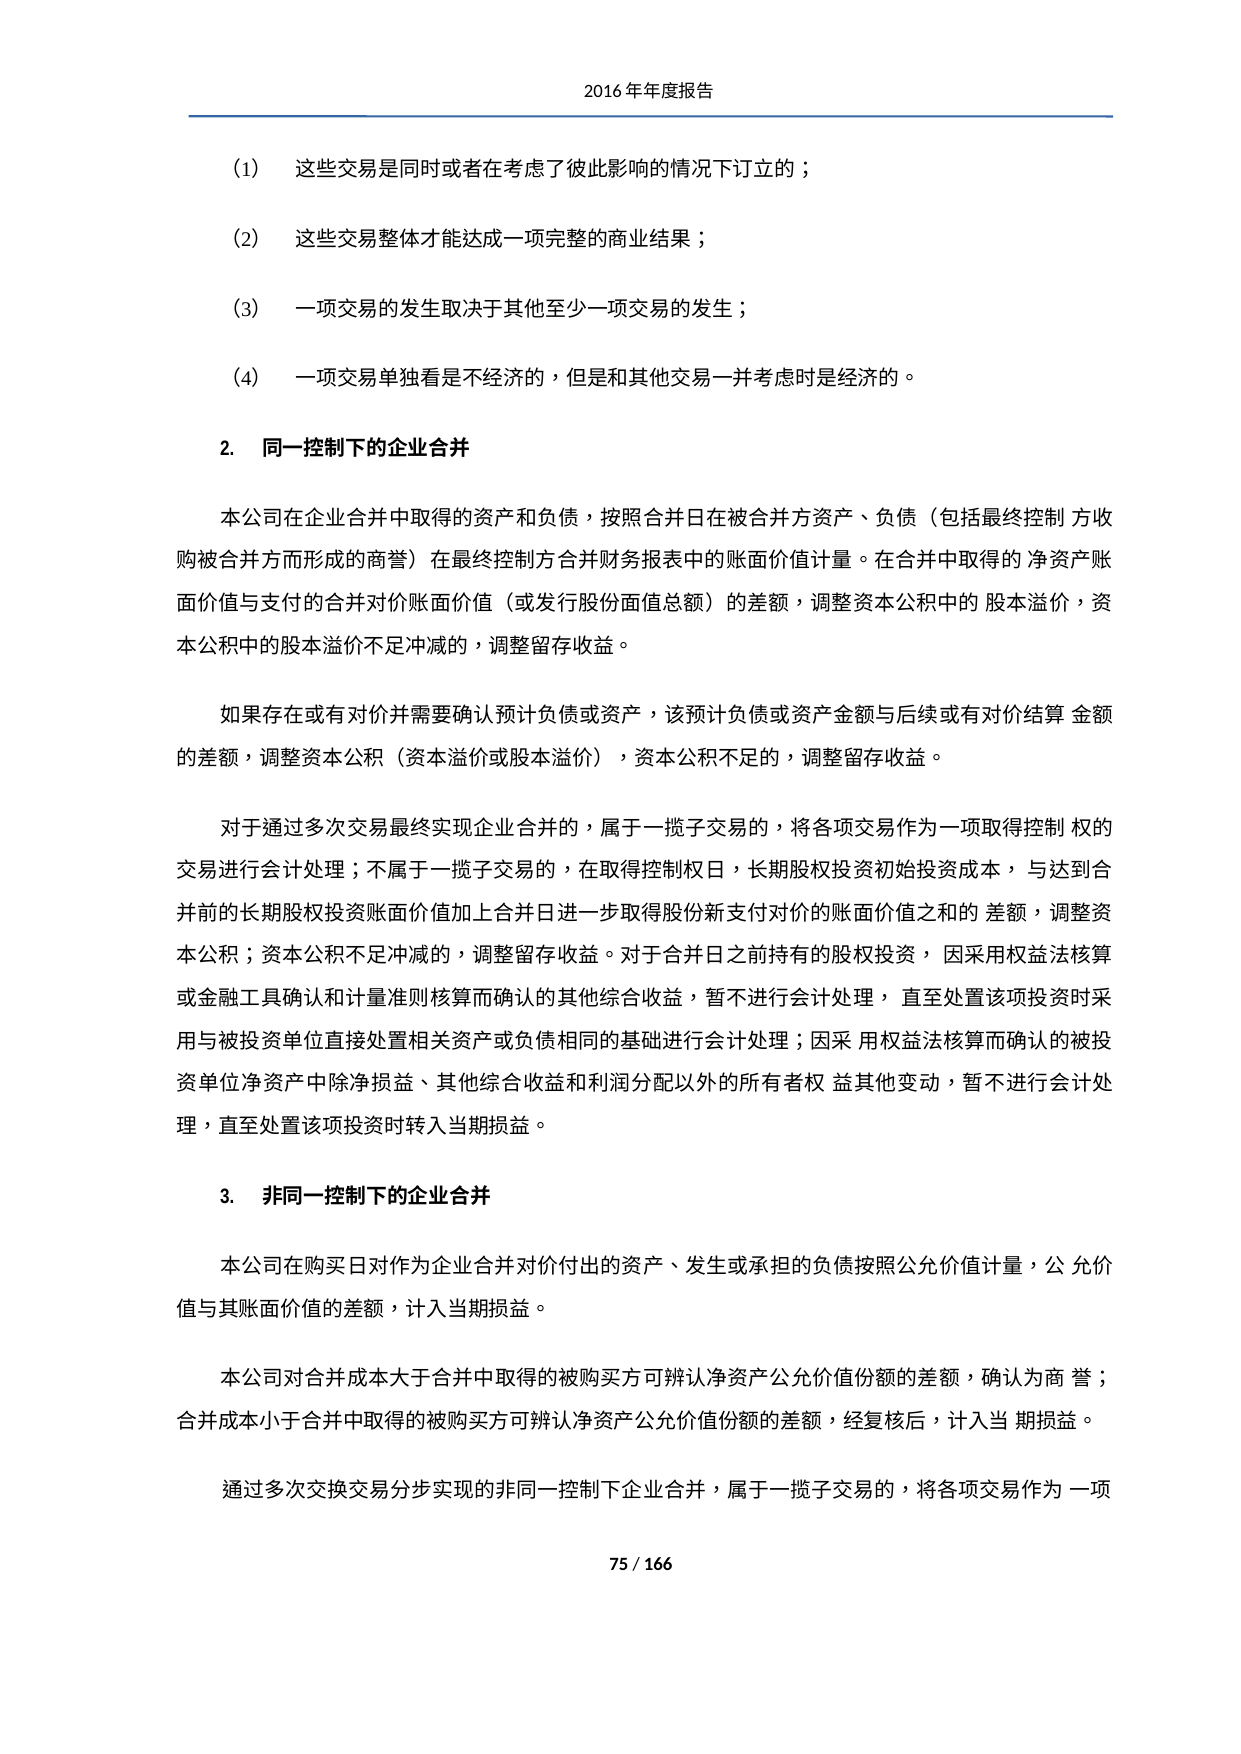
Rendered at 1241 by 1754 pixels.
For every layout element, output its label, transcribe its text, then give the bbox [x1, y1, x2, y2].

text （3） 一项交易的发生取决于其他至少一项交易的发生； [176, 282, 1115, 324]
text 本公司对合并成本大于合并中取得的被购买方可辨认净资产公允价值份额的差额，确认为商 誉；合并成本小于合并中取得的被购买方可辨认净资产公允价值份额的差额，经复核后，计入当 期损益。 [176, 1352, 1115, 1437]
text （4） 一项交易单独看是不经济的，但是和其他交易一并考虑时是经济的。 [176, 352, 1115, 394]
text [176, 1464, 1115, 1506]
text 本公司在购买日对作为企业合并对价付出的资产、发生或承担的负债按照公允价值计量，公 允价值与其账面价值的差额，计入当期损益。 [176, 1239, 1115, 1325]
list 非同一控制下的企业合并 [176, 1169, 1115, 1212]
text 如果存在或有对价并需要确认预计负债或资产，该预计负债或资产金额与后续或有对价结算 金额的差额，调整资本公积（资本溢价或股本溢价），资本公积不足的，调整留存收益。 [176, 689, 1115, 774]
text （1） 这些交易是同时或者在考虑了彼此影响的情况下订立的； [176, 143, 1115, 185]
text 对于通过多次交易最终实现企业合并的，属于一揽子交易的，将各项交易作为一项取得控制 权的交易进行会计处理；不属于一揽子交易的，在取得控制权日，长期股权投资初始投资成本， 与达到合并前的长期股权投资账面价值加上合并日进一步取得股份新支付对价的账面价值之和的 差额，调整资本公积；资本公积不足冲减的，调整留存收益。对于合并日之前持有的股权投资， 因采用权益法核算或金融工具确认和计量准则核算而确认的其他综合收益，暂不进行会计处理， 直至处置该项投资时采用与被投资单位直接处置相关资产或负债相同的基础进行会计处理；因采 用权益法核算而确认的被投资单位净资产中除净损益、其他综合收益和利润分配以外的所有者权 益其他变动，暂不进行会计处理，直至处置该项投资时转入当期损益。 [176, 801, 1115, 1142]
text （2） 这些交易整体才能达成一项完整的商业结果； [176, 212, 1115, 255]
text 本公司在企业合并中取得的资产和负债，按照合并日在被合并方资产、负债（包括最终控制 方收购被合并方而形成的商誉）在最终控制方合并财务报表中的账面价值计量。在合并中取得的 净资产账面价值与支付的合并对价账面价值（或发行股份面值总额）的差额，调整资本公积中的 股本溢价，资本公积中的股本溢价不足冲减的，调整留存收益。 [176, 491, 1115, 662]
list 同一控制下的企业合并 [176, 421, 1115, 464]
